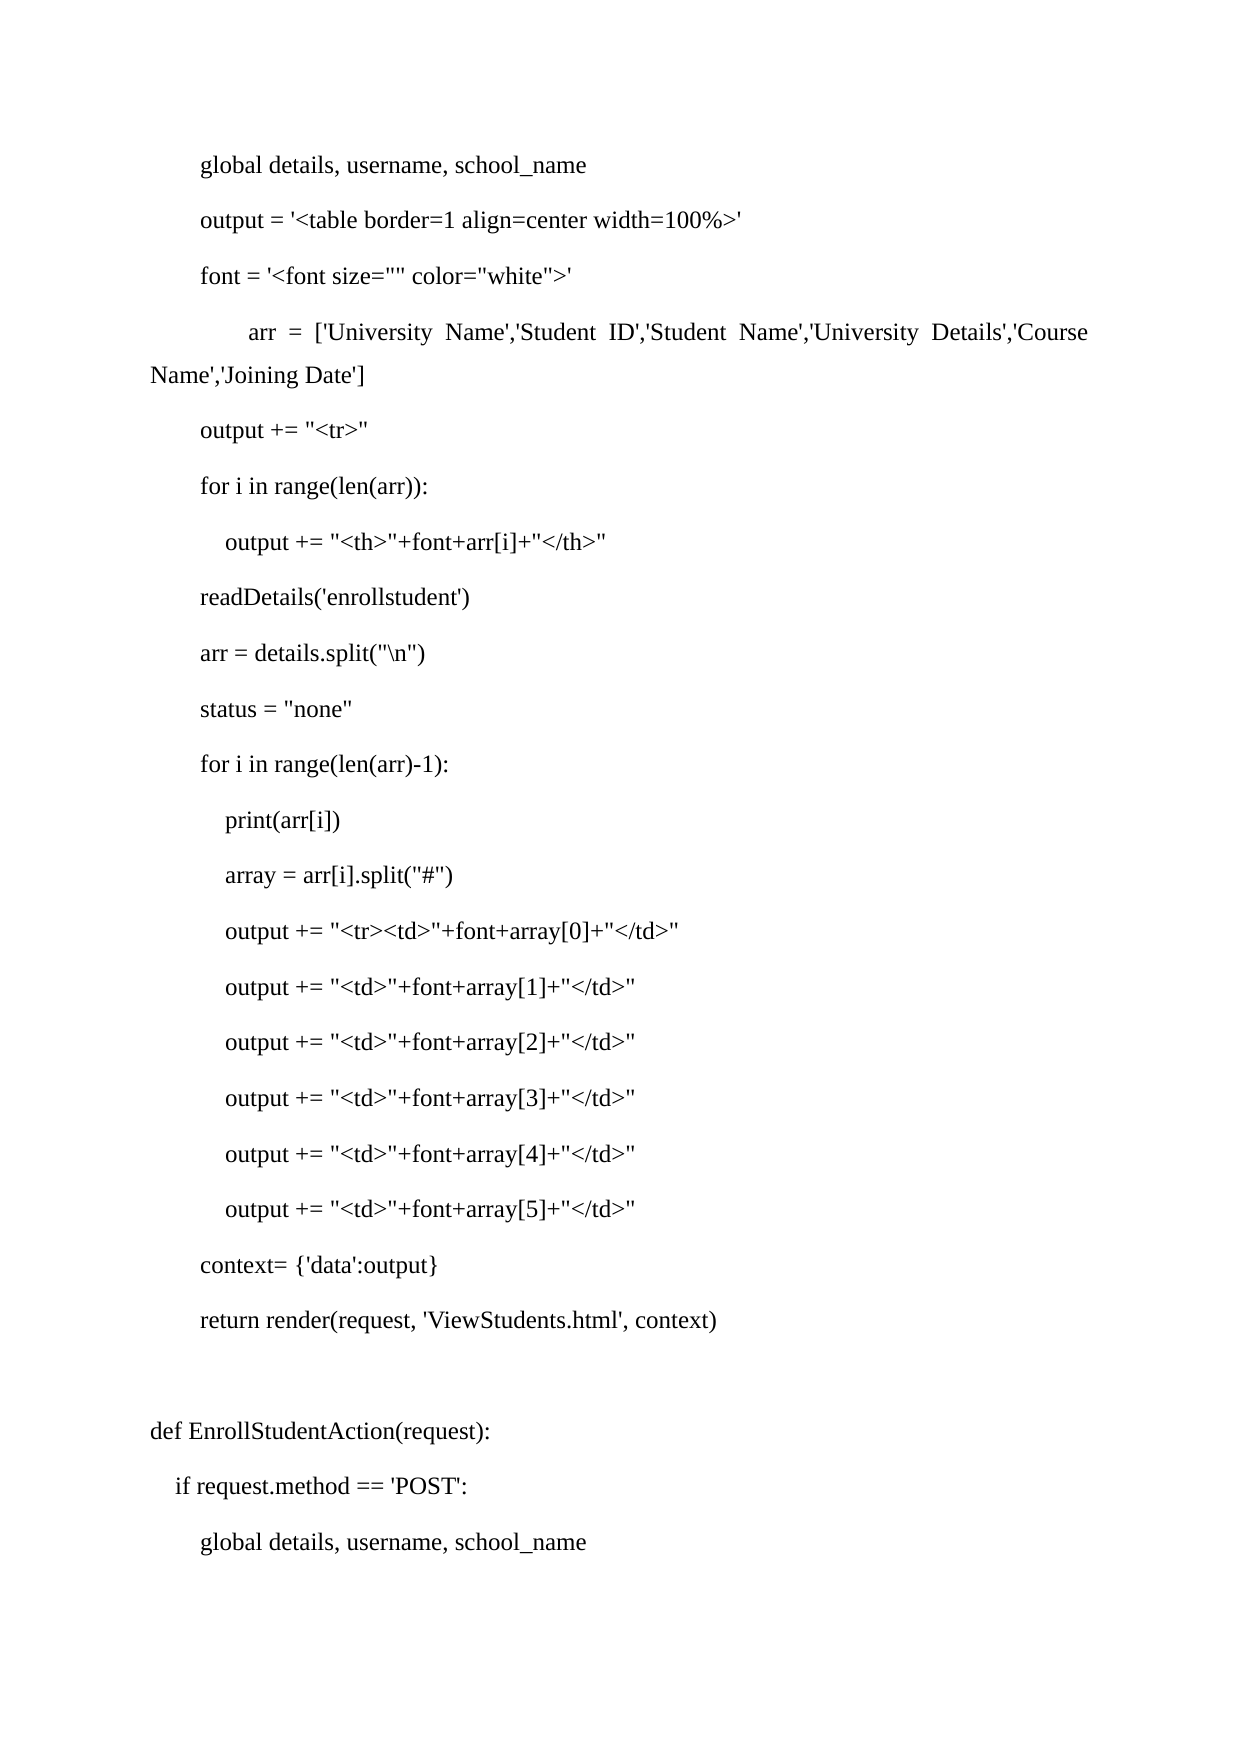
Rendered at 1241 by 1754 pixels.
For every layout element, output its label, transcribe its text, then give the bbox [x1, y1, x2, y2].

text def EnrollStudentAction(request): [150, 1416, 1090, 1444]
text output += "<th>"+font+arr[i]+"</th>" [150, 527, 1090, 556]
text for i in range(len(arr)): [150, 471, 1090, 500]
text global details, username, school_name [150, 1527, 1090, 1556]
text output += "<td>"+font+array[5]+"</td>" [150, 1194, 1090, 1223]
text output += "<tr><td>"+font+array[0]+"</td>" [150, 916, 1090, 945]
text array = arr[i].split("#") [150, 861, 1090, 889]
text font = '<font size="" color="white">' [150, 261, 1090, 290]
text for i in range(len(arr)-1): [150, 749, 1090, 778]
text print(arr[i]) [150, 805, 1090, 834]
text output += "<td>"+font+array[2]+"</td>" [150, 1027, 1090, 1056]
text output += "<td>"+font+array[3]+"</td>" [150, 1083, 1090, 1112]
text status = "none" [150, 694, 1090, 722]
text readDetails('enrollstudent') [150, 582, 1090, 611]
text output += "<td>"+font+array[4]+"</td>" [150, 1139, 1090, 1167]
text output += "<tr>" [150, 416, 1090, 444]
text if request.method == 'POST': [150, 1471, 1090, 1500]
text global details, username, school_name [150, 150, 1090, 179]
text arr = ['University Name','Student ID','Student Name','University Details','Course Name','Joining Date'] [150, 317, 1090, 389]
text arr = details.split("\n") [150, 638, 1090, 667]
text output = '<table border=1 align=center width=100%>' [150, 206, 1090, 234]
text return render(request, 'ViewStudents.html', context) [150, 1306, 1090, 1334]
text context= {'data':output} [150, 1250, 1090, 1279]
text output += "<td>"+font+array[1]+"</td>" [150, 972, 1090, 1001]
